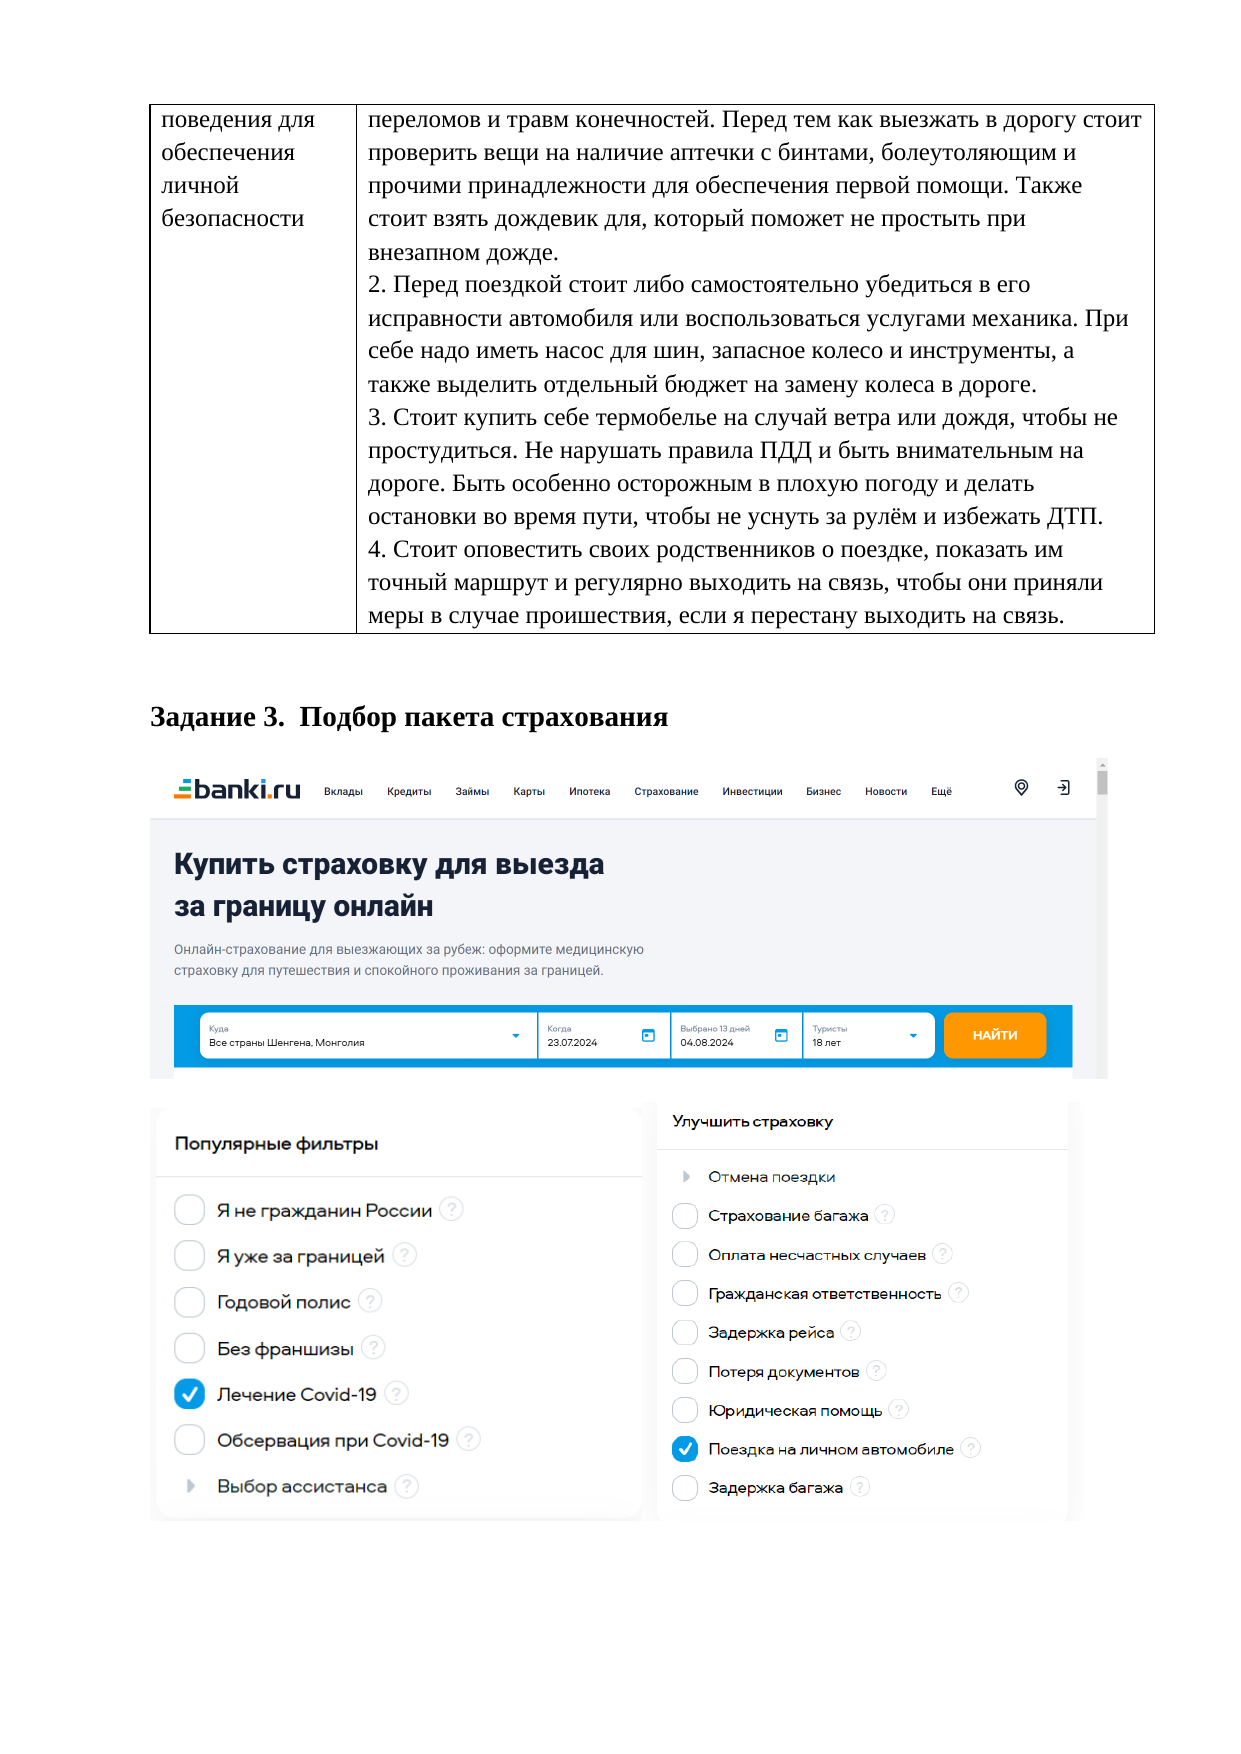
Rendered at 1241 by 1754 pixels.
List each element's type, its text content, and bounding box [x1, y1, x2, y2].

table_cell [357, 105, 1154, 632]
picture [150, 1102, 1084, 1521]
text Задание 3. Подбор пакета страхования [150, 699, 1107, 733]
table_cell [151, 105, 356, 632]
picture [150, 758, 1108, 1079]
